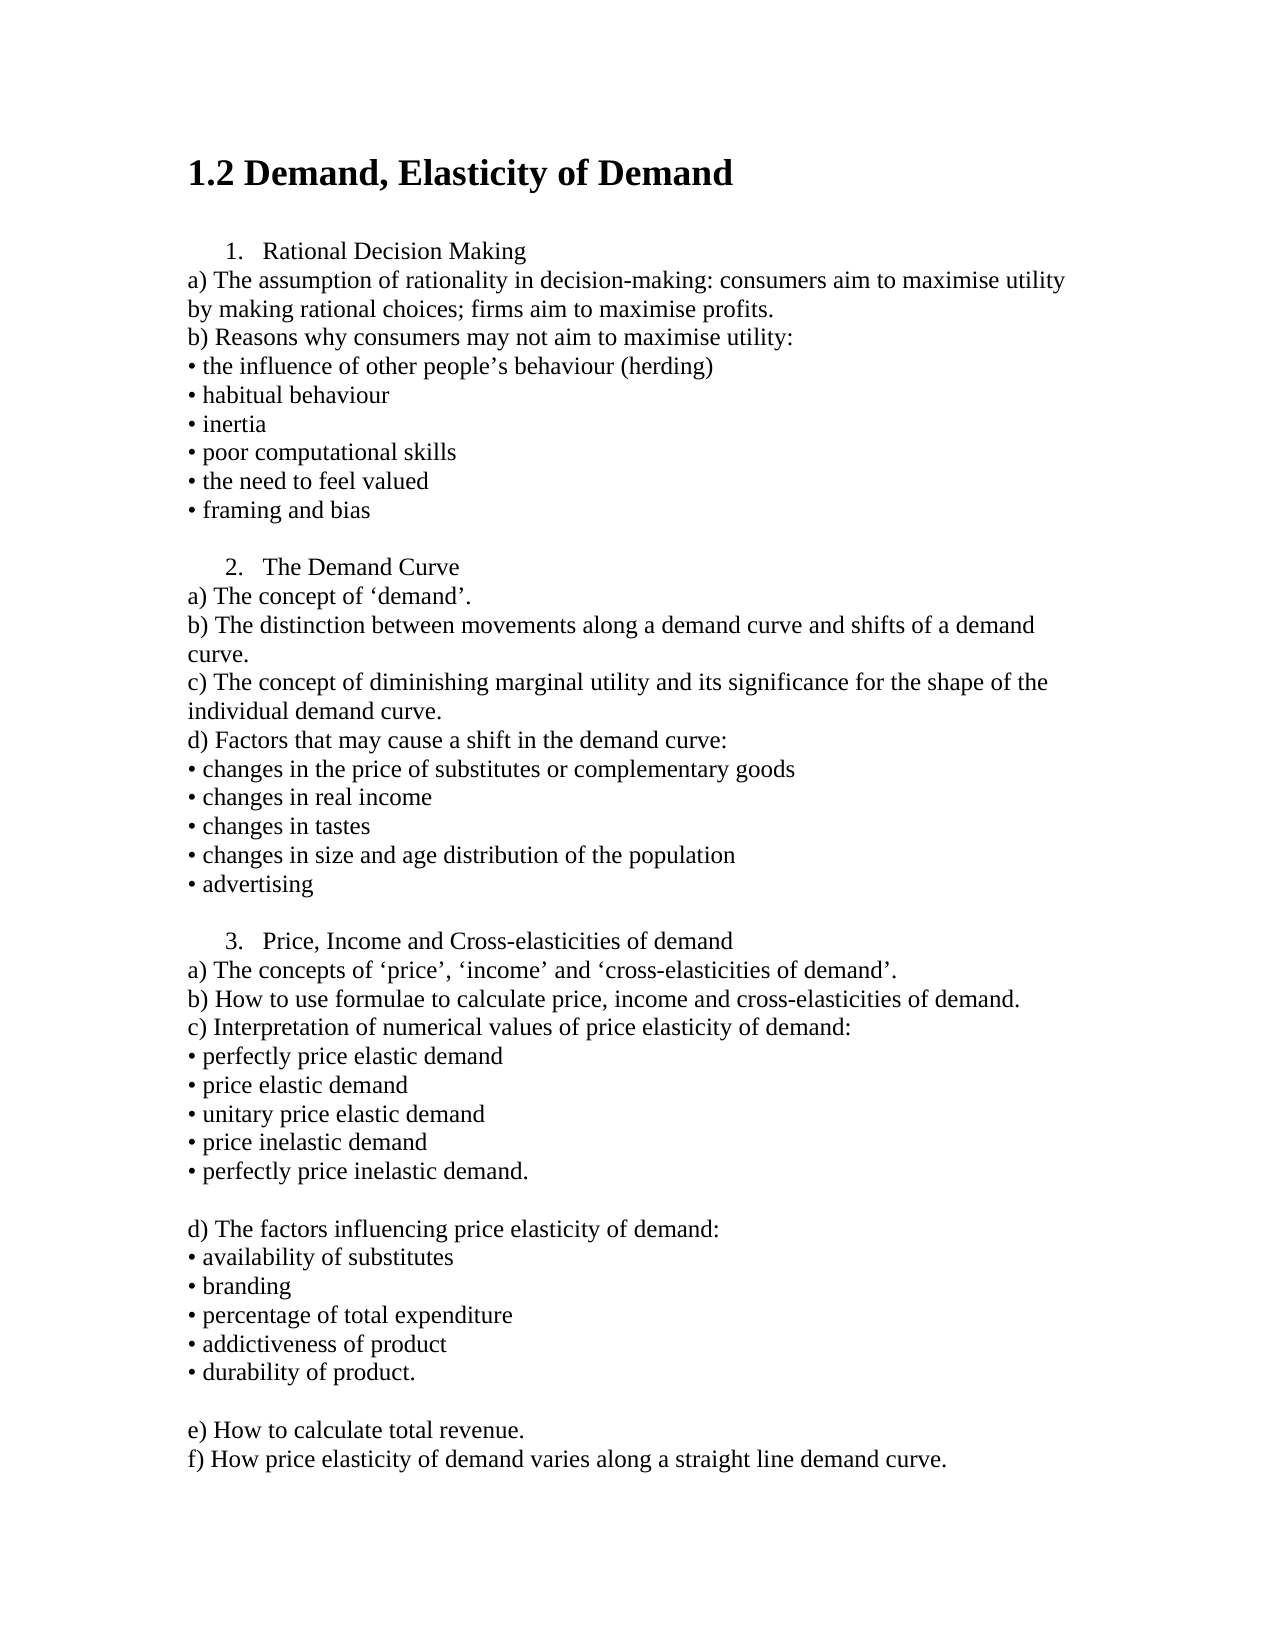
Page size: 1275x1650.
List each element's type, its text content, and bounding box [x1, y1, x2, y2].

text • perfectly price inelastic demand. [187, 1156, 1087, 1185]
text a) The assumption of rationality in decision-making: consumers aim to maximise utility by making rational choices; firms aim to maximise profits. [187, 265, 1087, 322]
text e) How to calculate total revenue. [187, 1415, 1087, 1444]
text • changes in size and age distribution of the population [187, 840, 1087, 869]
text • price elastic demand [187, 1070, 1087, 1099]
text • price inelastic demand [187, 1127, 1087, 1156]
list The Demand Curve [225, 552, 1087, 581]
text • changes in tastes [187, 811, 1087, 840]
text c) The concept of diminishing marginal utility and its significance for the shape of the individual demand curve. [187, 667, 1087, 725]
text • habitual behaviour [187, 380, 1087, 409]
list Price, Income and Cross-elasticities of demand [225, 926, 1087, 955]
text b) Reasons why consumers may not aim to maximise utility: [187, 322, 1087, 351]
text 1.2 Demand, Elasticity of Demand [187, 150, 1087, 193]
text c) Interpretation of numerical values of price elasticity of demand: [187, 1012, 1087, 1041]
text • changes in the price of substitutes or complementary goods [187, 754, 1087, 782]
text d) Factors that may cause a shift in the demand curve: [187, 725, 1087, 754]
text • availability of substitutes [187, 1242, 1087, 1271]
text • percentage of total expenditure [187, 1300, 1087, 1329]
text • changes in real income [187, 782, 1087, 811]
text • inertia [187, 409, 1087, 437]
text b) The distinction between movements along a demand curve and shifts of a demand curve. [187, 610, 1087, 667]
text • poor computational skills [187, 437, 1087, 466]
text • durability of product. [187, 1357, 1087, 1386]
text f) How price elasticity of demand varies along a straight line demand curve. [187, 1444, 1087, 1472]
text • addictiveness of product [187, 1329, 1087, 1357]
text a) The concepts of ‘price’, ‘income’ and ‘cross-elasticities of demand’. [187, 955, 1087, 984]
list Rational Decision Making [225, 236, 1087, 265]
text • unitary price elastic demand [187, 1099, 1087, 1127]
text • branding [187, 1271, 1087, 1300]
text • framing and bias [187, 495, 1087, 524]
text d) The factors influencing price elasticity of demand: [187, 1214, 1087, 1242]
text • the influence of other people’s behaviour (herding) [187, 351, 1087, 380]
text • perfectly price elastic demand [187, 1041, 1087, 1070]
text a) The concept of ‘demand’. [187, 581, 1087, 610]
text • advertising [187, 869, 1087, 897]
text • the need to feel valued [187, 466, 1087, 495]
text b) How to use formulae to calculate price, income and cross-elasticities of demand. [187, 984, 1087, 1012]
